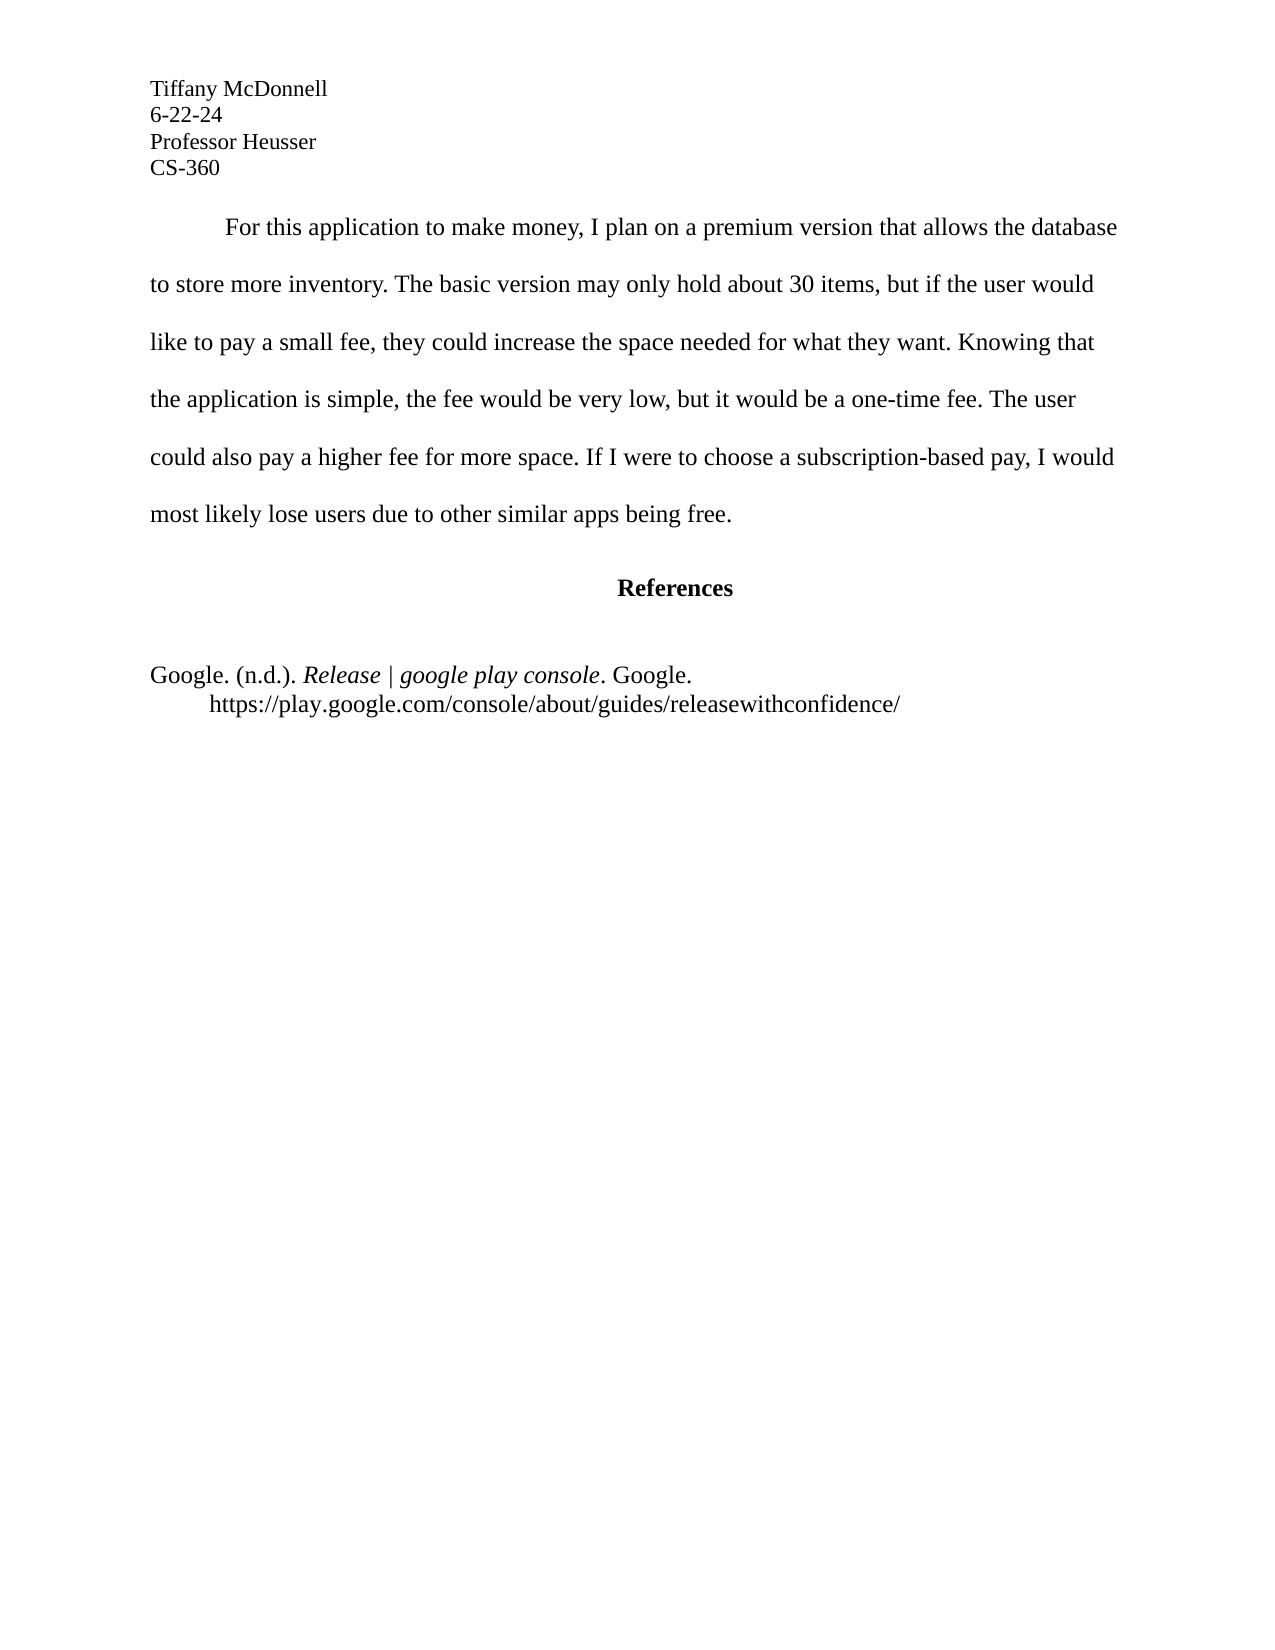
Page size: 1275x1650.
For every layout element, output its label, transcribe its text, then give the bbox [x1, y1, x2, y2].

text References [150, 573, 1125, 602]
text Google. (n.d.). Release | google play console. Google. https://play.google.com/console/about/guides/releasewithconfidence/ [150, 660, 1125, 717]
text For this application to make money, I plan on a premium version that allows the database to store more inventory. The basic version may only hold about 30 items, but if the user would like to pay a small fee, they could increase the space needed for what they want. Knowing that the application is simple, the fee would be very low, but it would be a one-time fee. The user could also pay a higher fee for more space. If I were to choose a subscription-based pay, I would most likely lose users due to other similar apps being free. [150, 212, 1125, 528]
